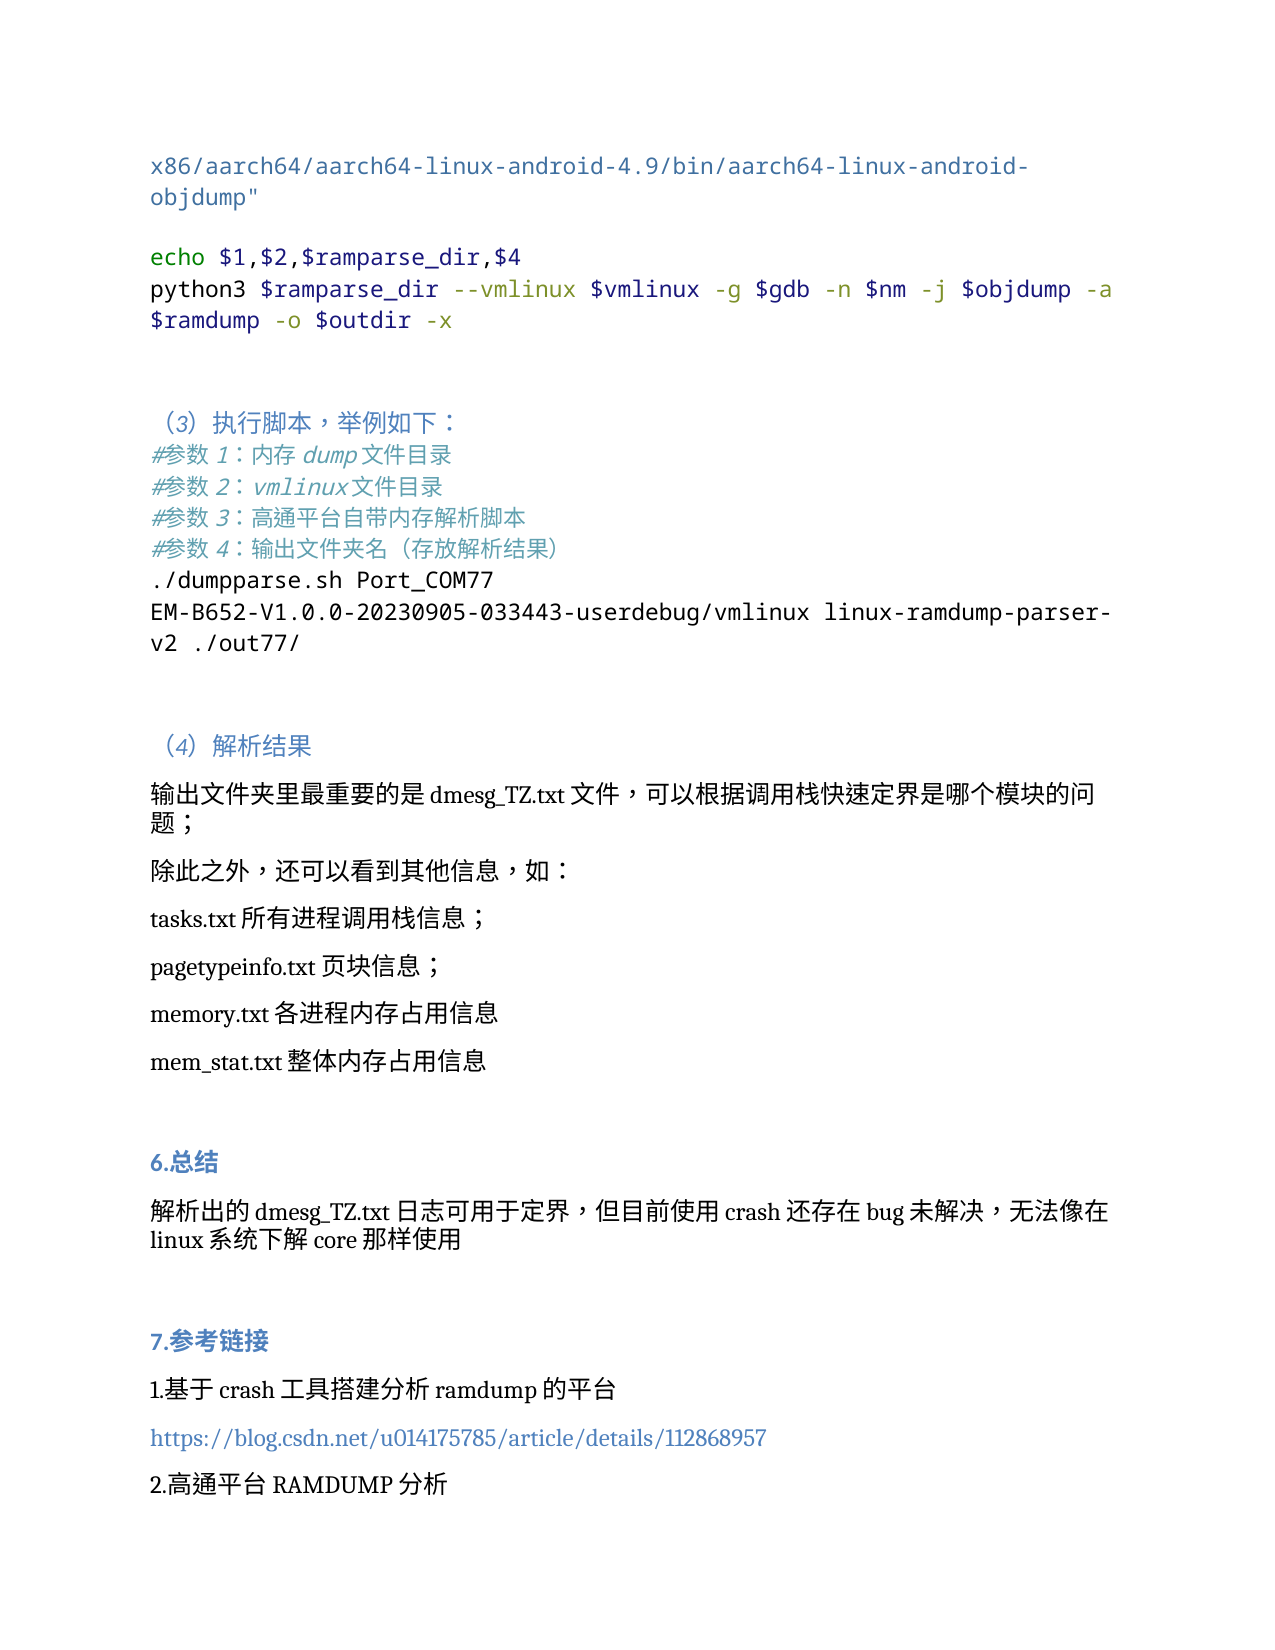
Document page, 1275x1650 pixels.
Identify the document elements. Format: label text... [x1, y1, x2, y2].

subtitle 6.总结 [150, 1145, 1125, 1179]
subtitle （4）解析结果 [150, 729, 1125, 763]
subtitle （3）执行脚本，举例如下： [150, 405, 1125, 439]
text 除此之外，还可以看到其他信息，如： [150, 858, 1125, 886]
text 输出文件夹里最重要的是dmesg_TZ.txt文件，可以根据调用栈快速定界是哪个模块的问题； [150, 781, 1125, 839]
text memory.txt 各进程内存占用信息 [150, 1000, 1125, 1029]
text tasks.txt 所有进程调用栈信息； [150, 905, 1125, 934]
text 解析出的dmesg_TZ.txt日志可用于定界，但目前使用crash还存在bug未解决，无法像在linux系统下解core那样使用 [150, 1198, 1125, 1255]
text #参数1：内存dump文件目录 #参数2：vmlinux文件目录 #参数3：高通平台自带内存解析脚本 #参数4：输出文件夹名（存放解析结果） ./dumpparse.sh Port_COM77 EM-B652-V1.0.0-20230905-033443-userdebug/vmlinux linux-ramdump-parser-v2 ./out77/ [150, 439, 1125, 658]
text mem_stat.txt 整体内存占用信息 [150, 1048, 1125, 1076]
subtitle 7.参考链接 [150, 1323, 1125, 1357]
text pagetypeinfo.txt 页块信息； [150, 953, 1125, 981]
text 2.高通平台RAMDUMP分析 [150, 1471, 1125, 1500]
text 1.基于crash工具搭建分析ramdump的平台 [150, 1376, 1125, 1405]
text https://blog.csdn.net/u014175785/article/details/112868957 [150, 1424, 1125, 1452]
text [150, 150, 1125, 335]
